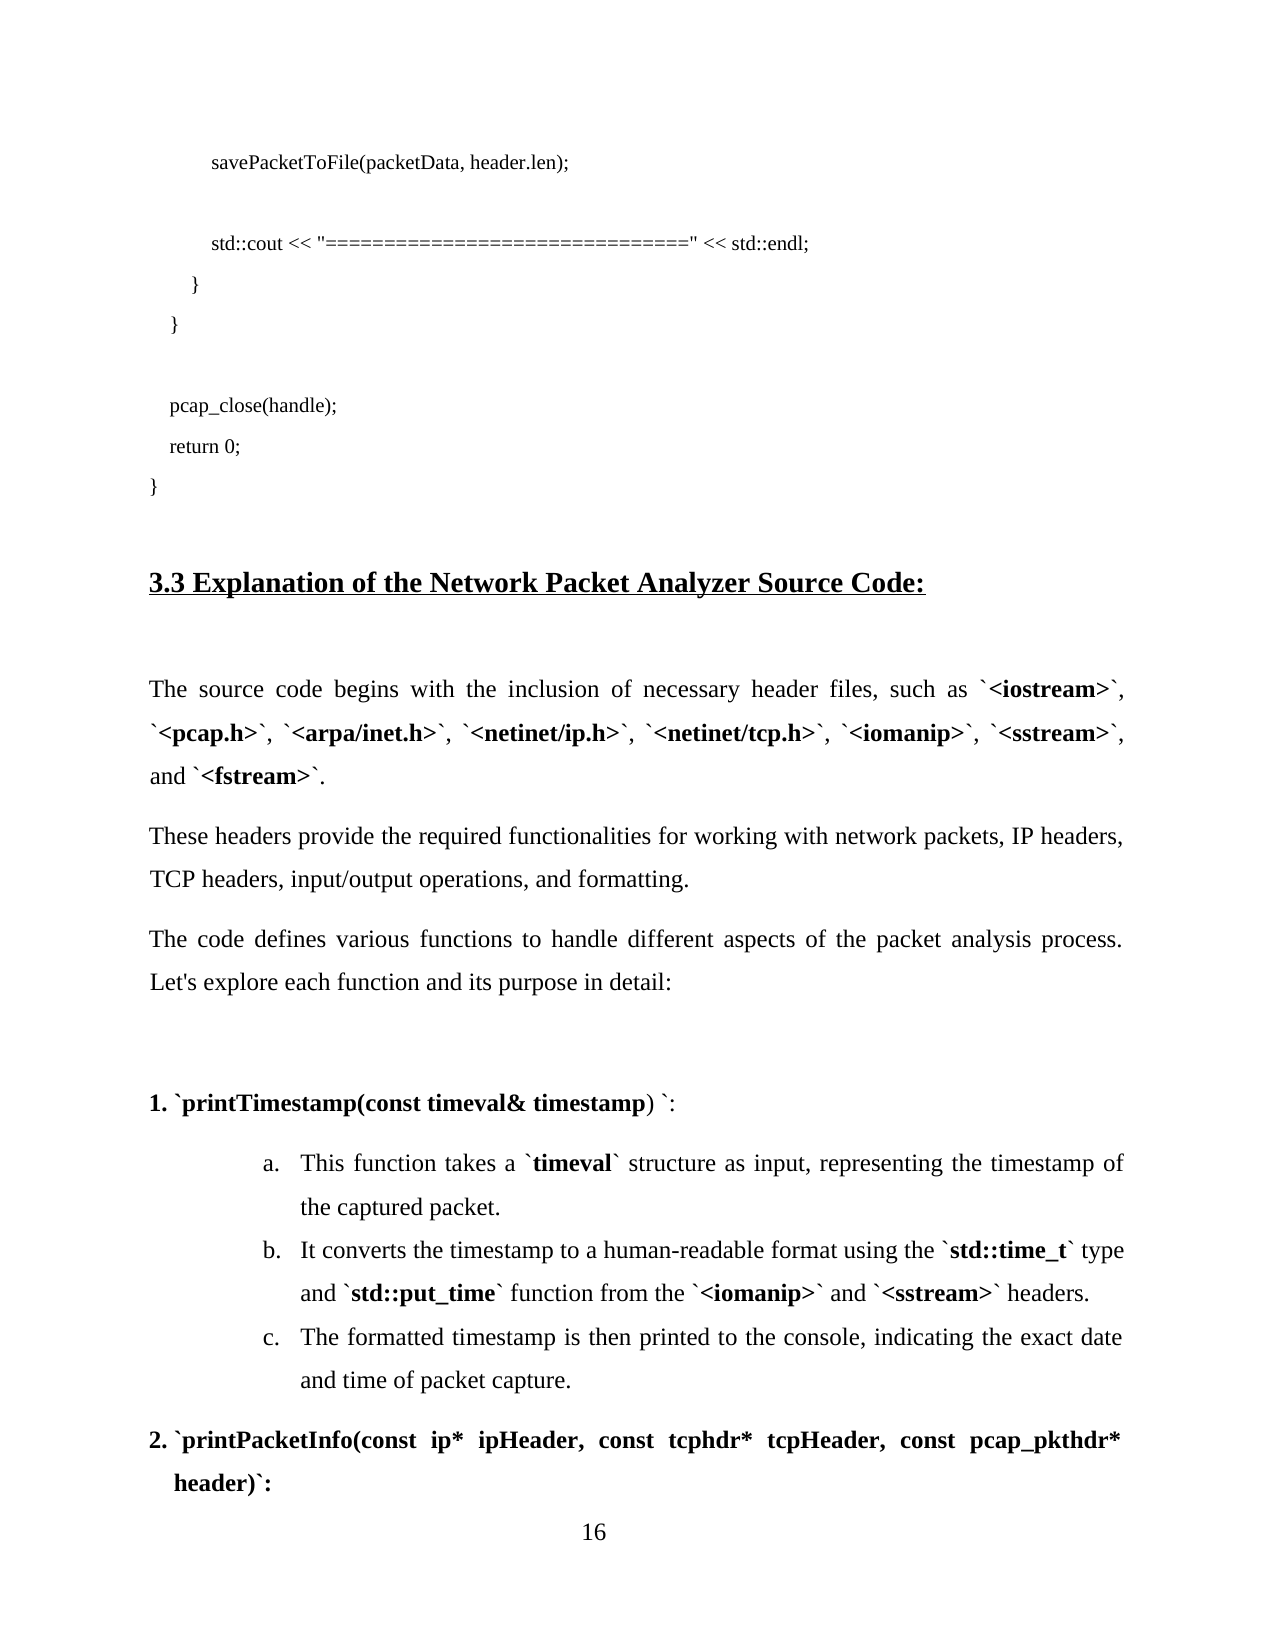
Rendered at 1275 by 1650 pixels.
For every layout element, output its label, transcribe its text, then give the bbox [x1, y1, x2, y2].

text std::cout << "===============================" << std::endl; [148, 231, 1124, 255]
list `printTimestamp(const timeval& timestamp) `: [148, 1088, 1122, 1117]
text The code defines various functions to handle different aspects of the packet analysis process. Let's explore each function and its purpose in detail: [148, 924, 1124, 996]
text 3.3 Explanation of the Network Packet Analyzer Source Code: [148, 565, 1124, 598]
text } [148, 272, 1124, 296]
text The source code begins with the inclusion of necessary header files, such as `<iostream>`, `<pcap.h>`, `<arpa/inet.h>`, `<netinet/ip.h>`, `<netinet/tcp.h>`, `<iomanip>`, `<sstream>`, and `<fstream>`. [148, 674, 1124, 789]
list It converts the timestamp to a human-readable format using the `std::time_t` type and `std::put_time` function from the `<iomanip>` and `<sstream>` headers. [263, 1235, 1124, 1307]
list `printPacketInfo(const ip* ipHeader, const tcphdr* tcpHeader, const pcap_pkthdr* header)`: [148, 1425, 1122, 1497]
text savePacketToFile(packetData, header.len); [148, 150, 1124, 174]
list This function takes a `timeval` structure as input, representing the timestamp of the captured packet. [263, 1148, 1124, 1220]
text } [148, 312, 1124, 336]
list The formatted timestamp is then printed to the console, indicating the exact date and time of packet capture. [263, 1322, 1124, 1393]
text These headers provide the required functionalities for working with network packets, IP headers, TCP headers, input/output operations, and formatting. [148, 821, 1124, 893]
text return 0; [148, 434, 1124, 458]
text } [148, 474, 1124, 498]
text pcap_close(handle); [148, 393, 1124, 417]
